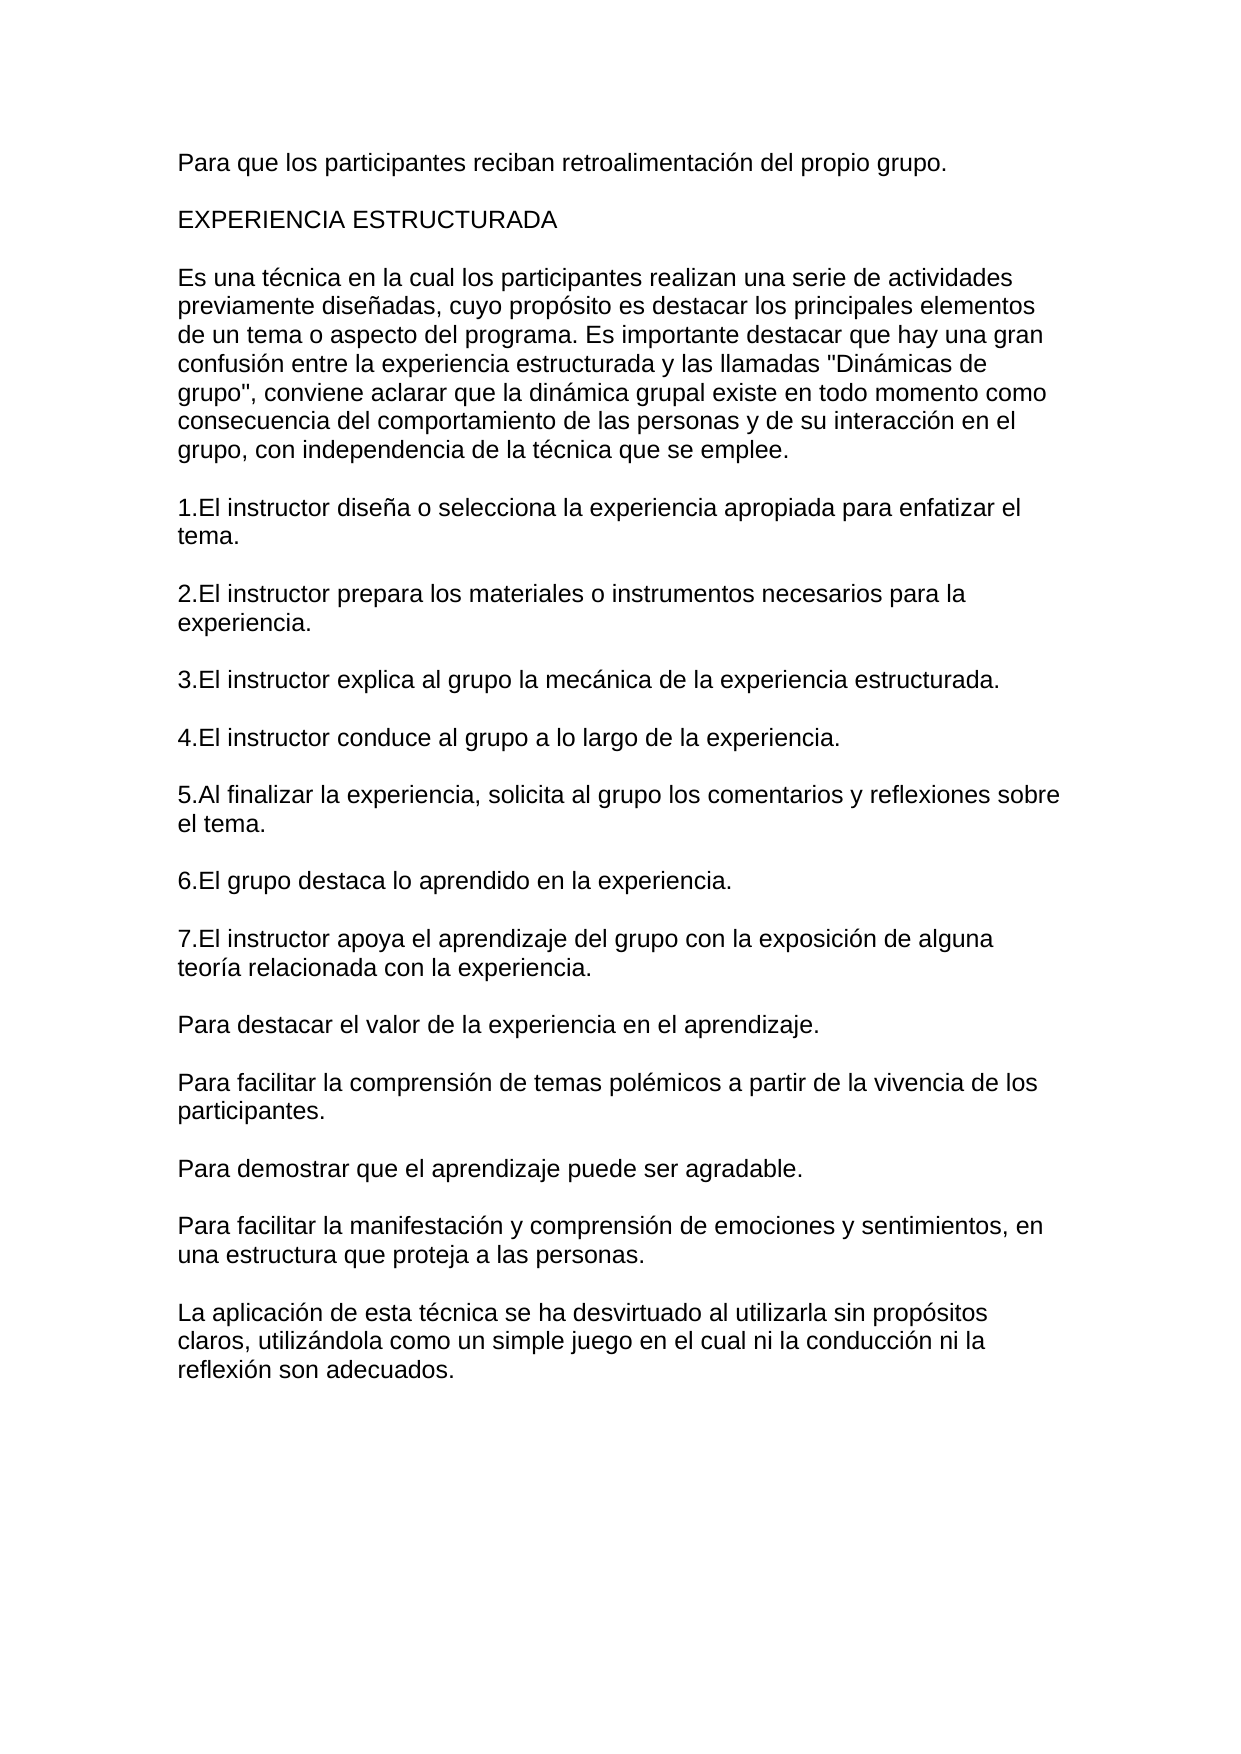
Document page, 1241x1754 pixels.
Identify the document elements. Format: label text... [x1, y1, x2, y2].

text Para que los participantes reciban retroalimentación del propio grupo. [177, 148, 1063, 176]
text Es una técnica en la cual los participantes realizan una serie de actividades previamente diseñadas, cuyo propósito es destacar los principales elementos de un tema o aspecto del programa. Es importante destacar que hay una gran confusión entre la experiencia estructurada y las llamadas "Dinámicas de grupo", conviene aclarar que la dinámica grupal existe en todo momento como consecuencia del comportamiento de las personas y de su interacción en el grupo, con independencia de la técnica que se emplee. [177, 263, 1063, 464]
text 3.El instructor explica al grupo la mecánica de la experiencia estructurada. [177, 665, 1063, 694]
text Para facilitar la manifestación y comprensión de emociones y sentimientos, en una estructura que proteja a las personas. [177, 1211, 1063, 1269]
text EXPERIENCIA ESTRUCTURADA [177, 205, 1063, 234]
text 4.El instructor conduce al grupo a lo largo de la experiencia. [177, 723, 1063, 751]
text 2.El instructor prepara los materiales o instrumentos necesarios para la experiencia. [177, 579, 1063, 636]
text Para facilitar la comprensión de temas polémicos a partir de la vivencia de los participantes. [177, 1068, 1063, 1125]
text 1.El instructor diseña o selecciona la experiencia apropiada para enfatizar el tema. [177, 493, 1063, 550]
text La aplicación de esta técnica se ha desvirtuado al utilizarla sin propósitos claros, utilizándola como un simple juego en el cual ni la conducción ni la reflexión son adecuados. [177, 1298, 1063, 1384]
text Para destacar el valor de la experiencia en el aprendizaje. [177, 1010, 1063, 1039]
text Para demostrar que el aprendizaje puede ser agradable. [177, 1154, 1063, 1183]
text 5.Al finalizar la experiencia, solicita al grupo los comentarios y reflexiones sobre el tema. [177, 780, 1063, 838]
text 7.El instructor apoya el aprendizaje del grupo con la exposición de alguna teoría relacionada con la experiencia. [177, 924, 1063, 981]
text 6.El grupo destaca lo aprendido en la experiencia. [177, 866, 1063, 895]
